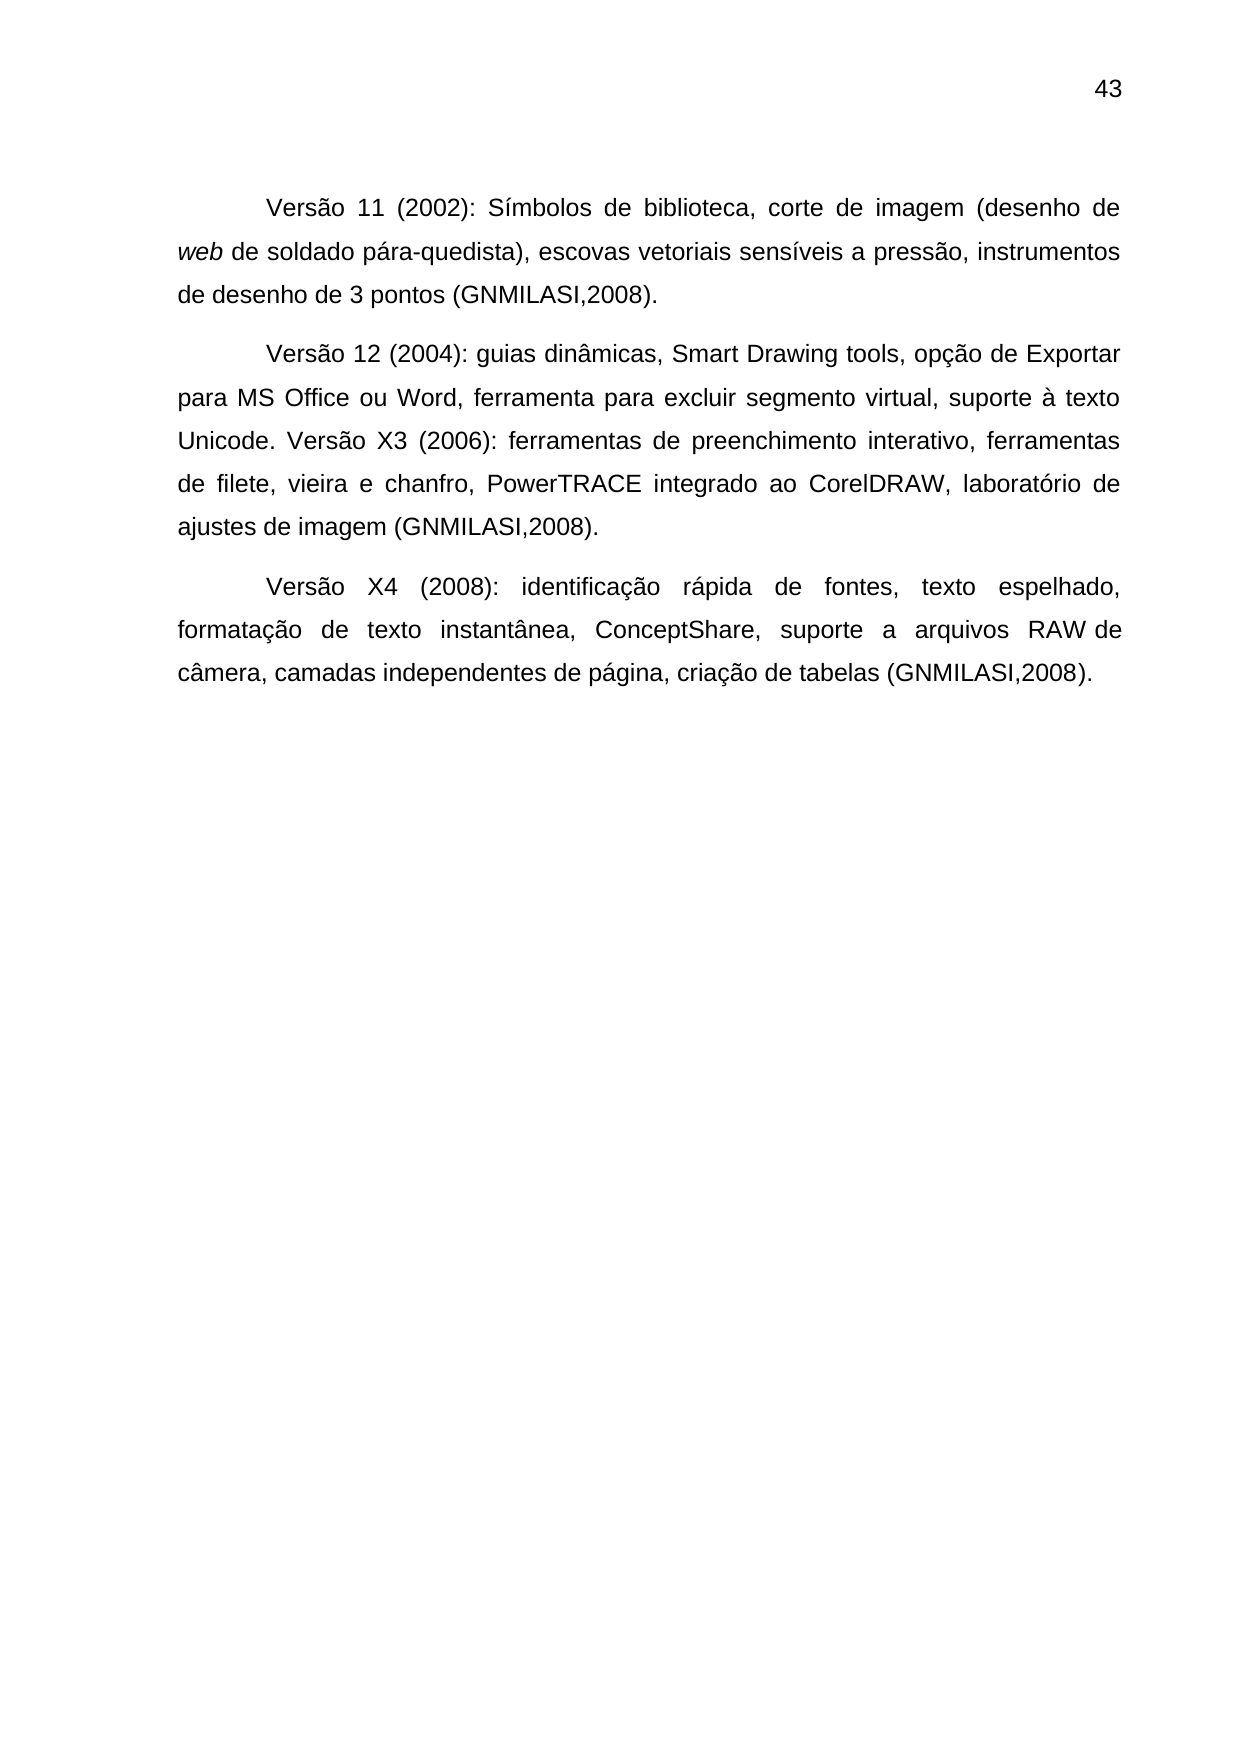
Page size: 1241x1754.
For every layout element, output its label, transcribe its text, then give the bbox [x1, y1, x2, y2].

subtitle Versão X4 (2008): identificação rápida de fontes, texto espelhado, formatação de texto instantânea, ConceptShare, suporte a arquivos RAW de câmera, camadas independentes de página, criação de tabelas (GNMILASI,2008). [177, 572, 1122, 687]
subtitle Versão 11 (2002): Símbolos de biblioteca, corte de imagem (desenho de web de soldado pára-quedista), escovas vetoriais sensíveis a pressão, instrumentos de desenho de 3 pontos (GNMILASI,2008). [177, 193, 1122, 308]
subtitle Versão 12 (2004): guias dinâmicas, Smart Drawing tools, opção de Exportar para MS Office ou Word, ferramenta para excluir segmento virtual, suporte à texto Unicode. Versão X3 (2006): ferramentas de preenchimento interativo, ferramentas de filete, vieira e chanfro, PowerTRACE integrado ao CorelDRAW, laboratório de ajustes de imagem (GNMILASI,2008). [177, 339, 1122, 541]
